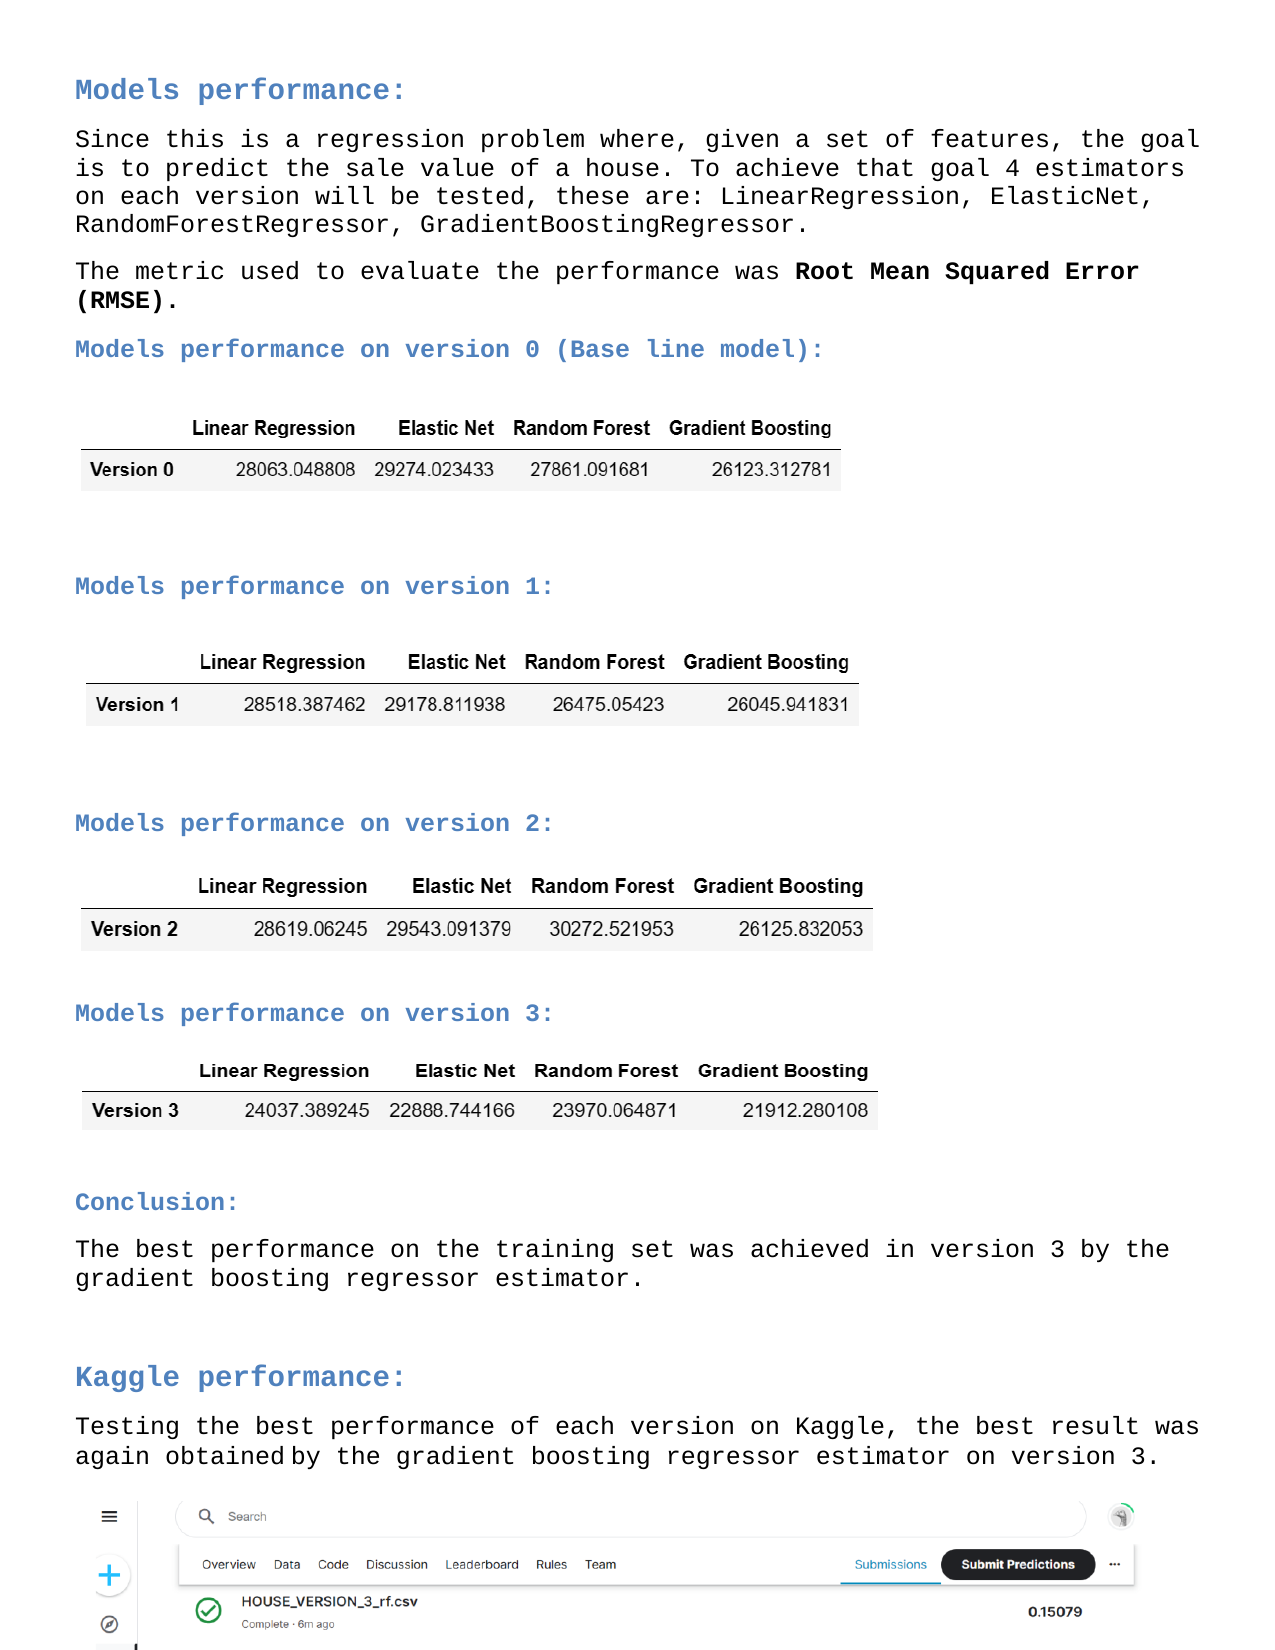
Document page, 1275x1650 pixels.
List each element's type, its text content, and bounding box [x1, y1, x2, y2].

text Models performance on version 2: [75, 811, 1200, 839]
text Conclusion: [75, 1190, 1200, 1218]
subtitle Models performance: [75, 75, 1200, 108]
text The best performance on the training set was achieved in version 3 by the gradient boosting regressor estimator. [75, 1237, 1200, 1293]
picture [78, 840, 880, 1000]
subtitle Kaggle performance: [75, 1362, 1200, 1395]
picture [95, 1501, 1152, 1650]
picture [71, 1031, 887, 1181]
text Testing the best performance of each version on Kaggle, the best result was again obtained by the gradient boosting regressor estimator on version 3. [75, 1413, 1200, 1472]
subtitle Models performance on version 0 (Base line model): [75, 336, 1200, 365]
picture [73, 617, 872, 768]
picture [71, 379, 847, 513]
text Since this is a regression problem where, given a set of features, the goal is to predict the sale value of a house. To achieve that goal 4 estimators on each version will be tested, these are: LinearRegression, ElasticNet, RandomForestRegressor, GradientBoostingRegressor. [75, 127, 1200, 240]
text The metric used to evaluate the performance was Root Mean Squared Error (RMSE). [75, 259, 1200, 316]
text Models performance on version 1: [75, 573, 1200, 602]
text Models performance on version 3: [75, 1000, 1200, 1028]
